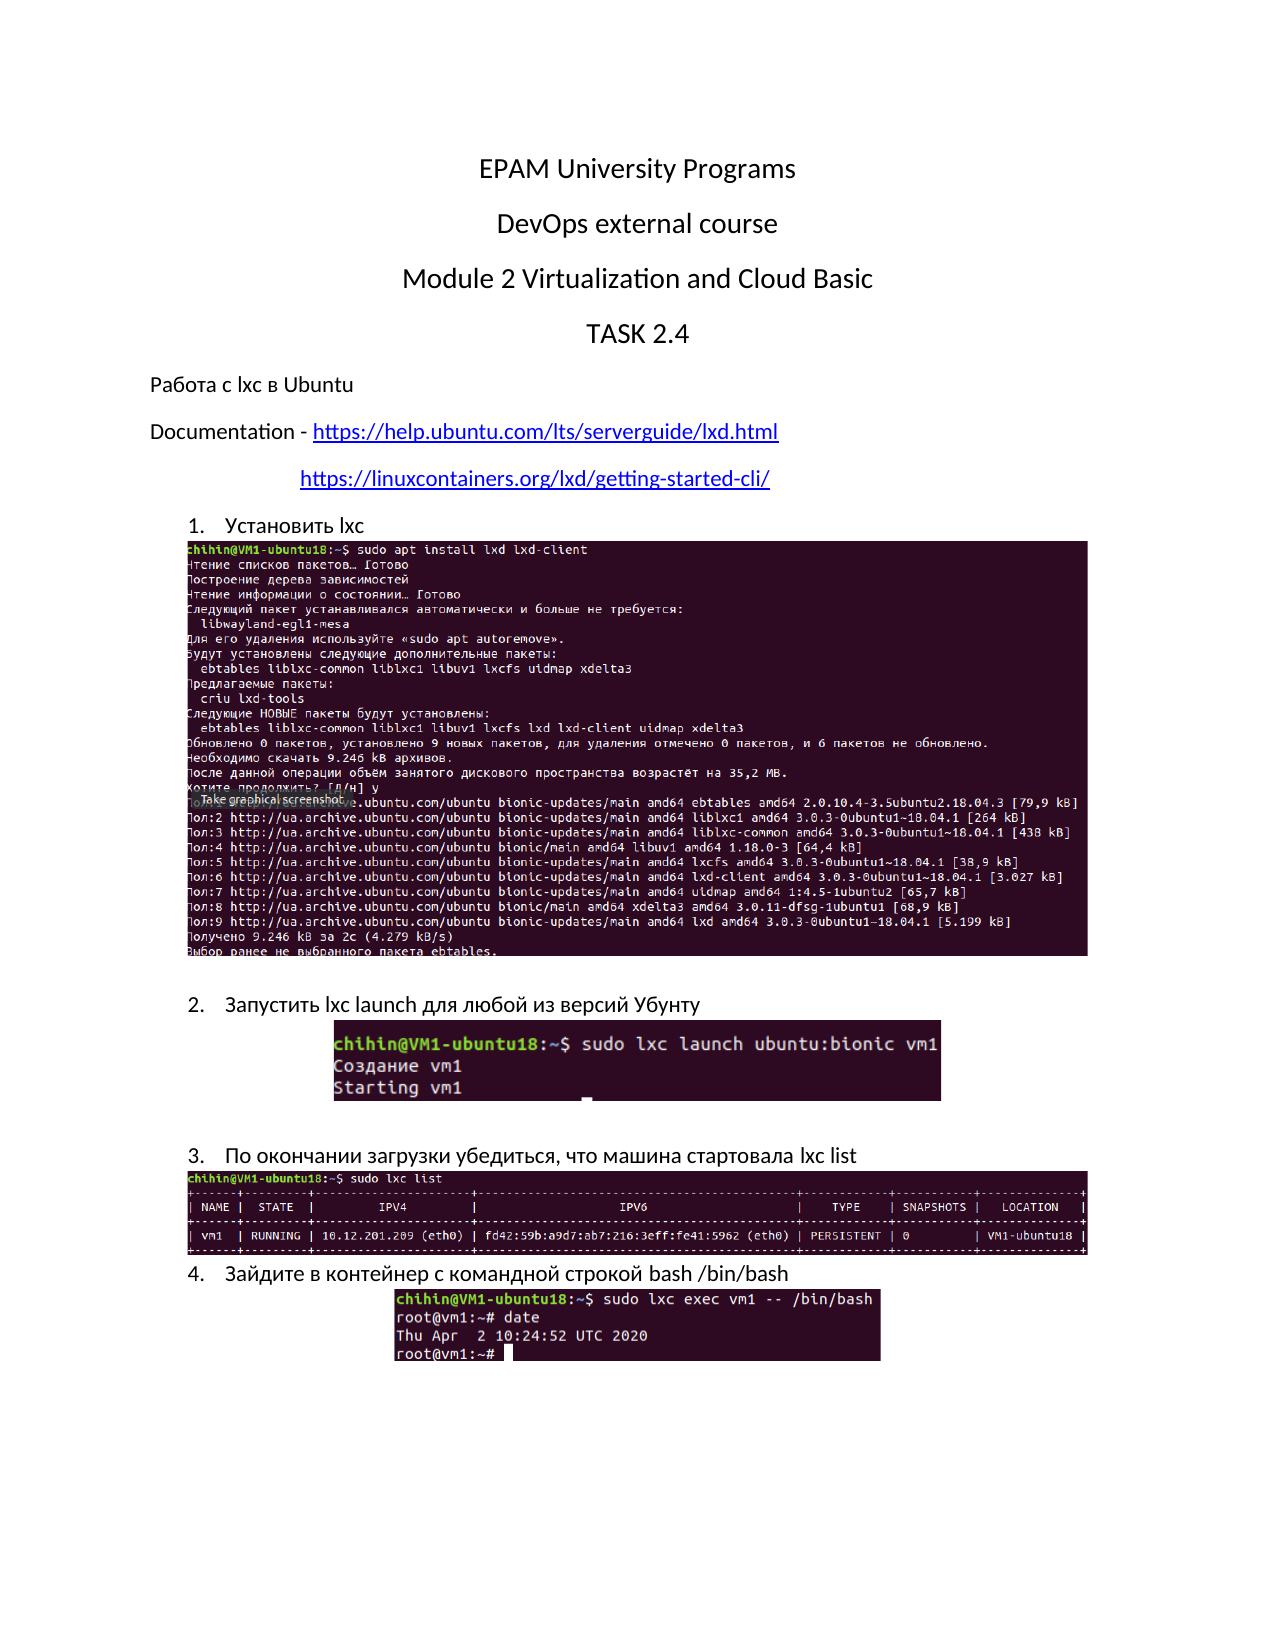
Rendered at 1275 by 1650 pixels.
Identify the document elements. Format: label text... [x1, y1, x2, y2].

picture [187, 1171, 1088, 1255]
text https://linuxcontainers.org/lxd/getting-started-cli/ [225, 464, 1125, 492]
list Запустить lxc launch для любой из версий Убунту [187, 990, 1125, 1018]
picture [394, 1289, 881, 1361]
text DevOps external course [150, 205, 1125, 241]
picture [333, 1020, 942, 1101]
text EPAM University Programs [150, 150, 1125, 186]
text Module 2 Virtualization and Cloud Basic [150, 260, 1125, 296]
picture [187, 541, 1088, 956]
text TASK 2.4 [150, 315, 1125, 351]
list Установить lxc [187, 511, 1125, 539]
text Documentation - https://help.ubuntu.com/lts/serverguide/lxd.html [150, 417, 1125, 445]
list По окончании загрузки убедиться, что машина стартовала lxc list [187, 1141, 1125, 1169]
text Работа с lxc в Ubuntu [150, 370, 1125, 398]
